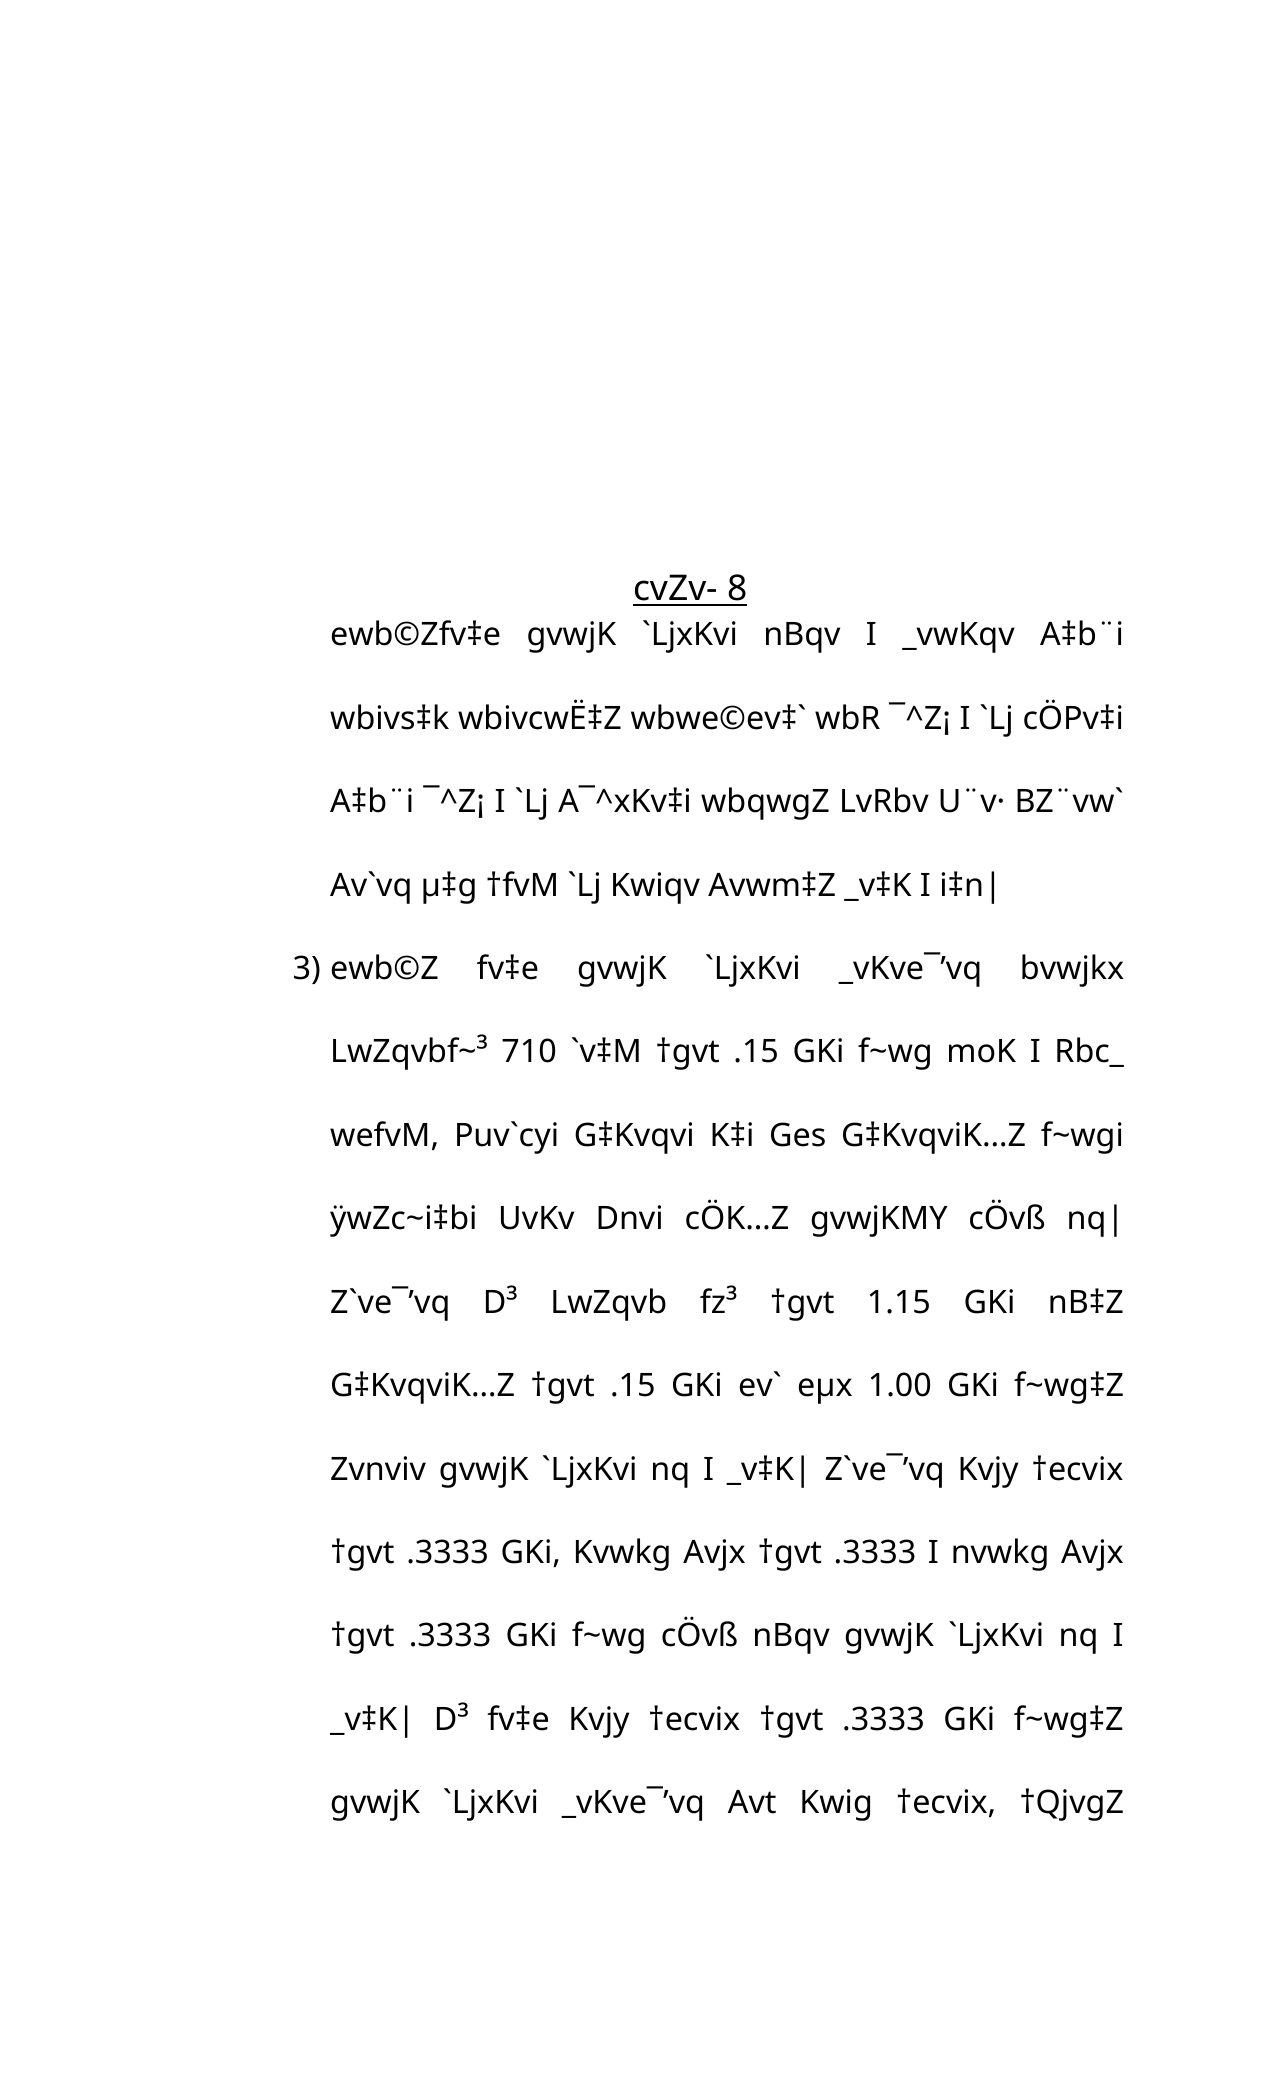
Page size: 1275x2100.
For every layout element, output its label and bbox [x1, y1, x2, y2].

list [292, 611, 1125, 905]
list [292, 945, 1125, 1823]
